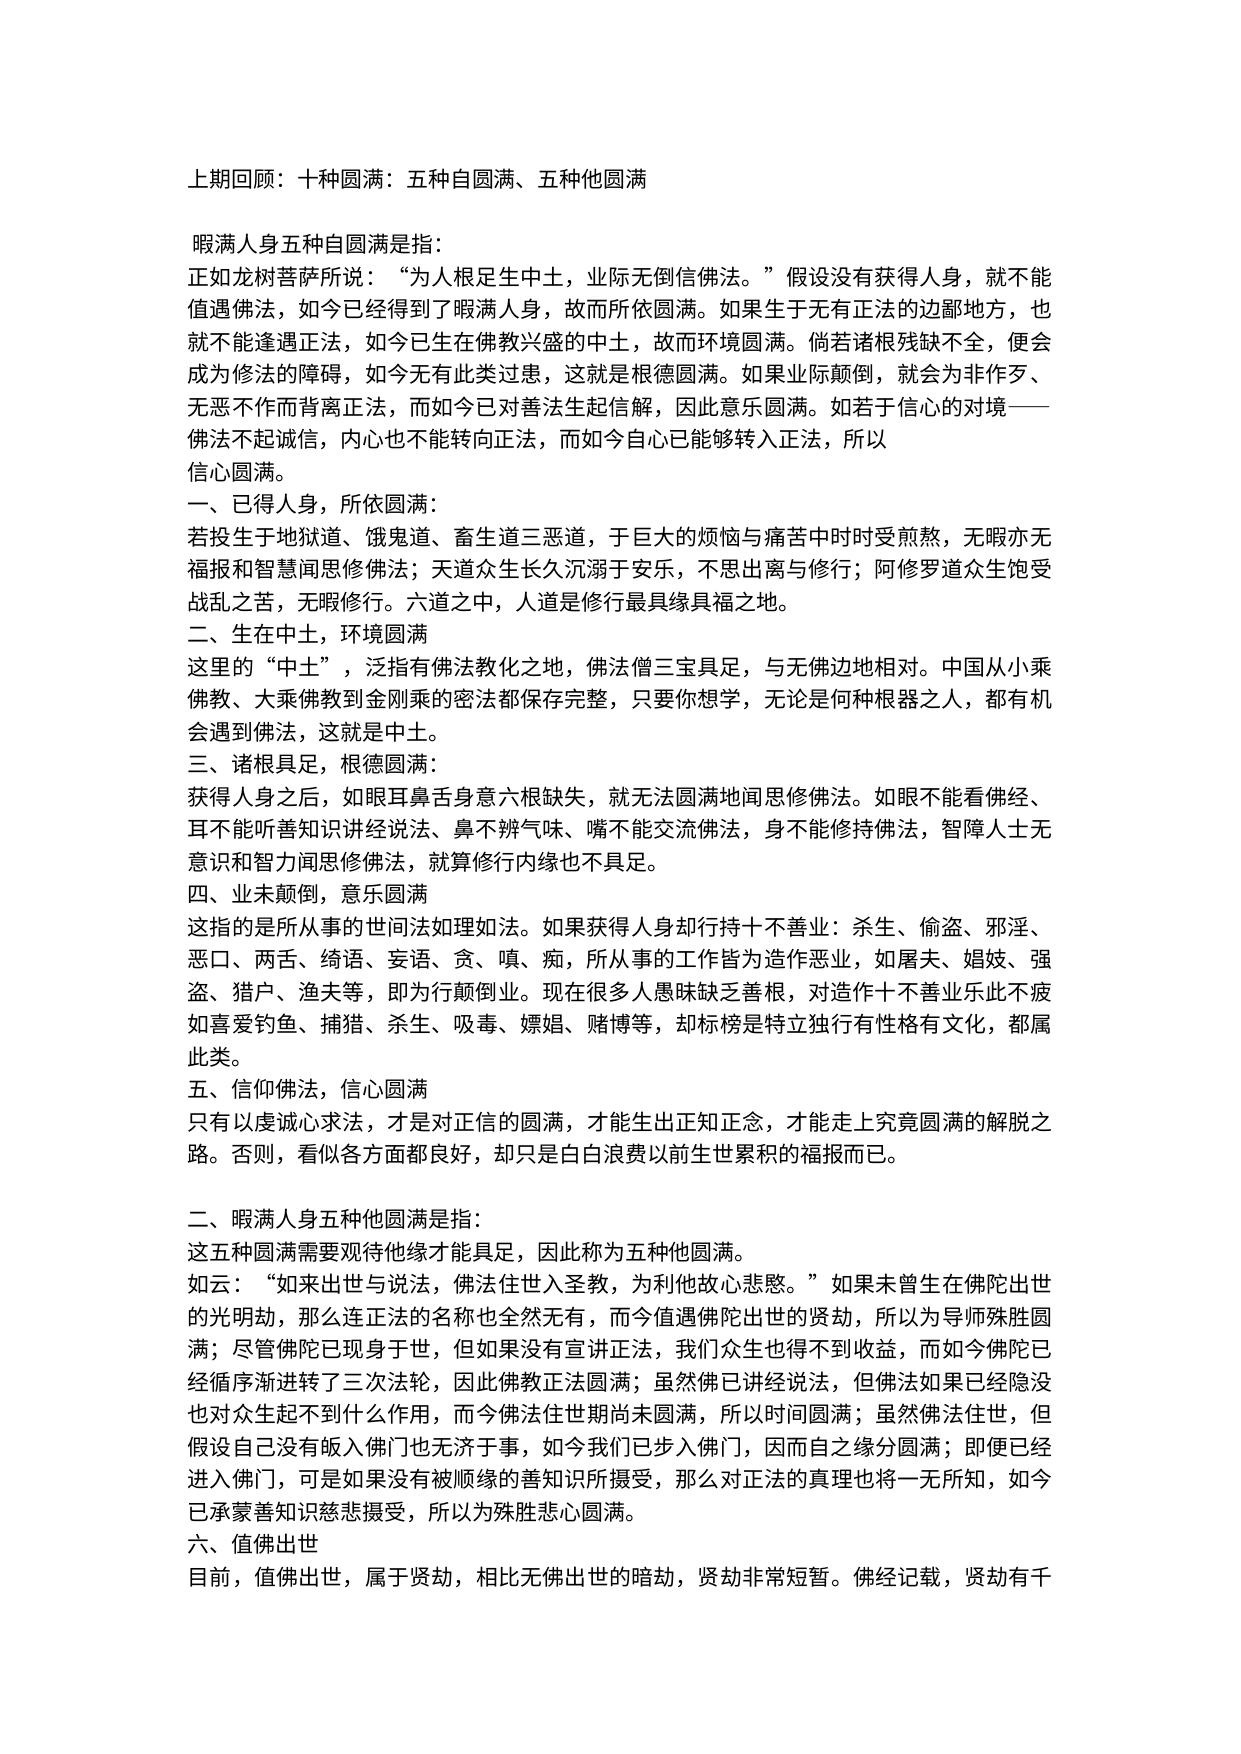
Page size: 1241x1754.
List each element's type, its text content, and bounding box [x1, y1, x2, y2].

text 一、已得人身，所依圆满： [187, 487, 1053, 519]
text 若投生于地狱道、饿鬼道、畜生道三恶道，于巨大的烦恼与痛苦中时时受煎熬，无暇亦无福报和智慧闻思修佛法；天道众生长久沉溺于安乐，不思出离与修行；阿修罗道众生饱受战乱之苦，无暇修行。六道之中，人道是修行最具缘具福之地。 [187, 519, 1053, 617]
text 三、诸根具足，根德圆满： [187, 747, 1053, 779]
text 这里的“中土”，泛指有佛法教化之地，佛法僧三宝具足，与无佛边地相对。中国从小乘佛教、大乘佛教到金刚乘的密法都保存完整，只要你想学，无论是何种根器之人，都有机会遇到佛法，这就是中土。 [187, 649, 1053, 747]
text 获得人身之后，如眼耳鼻舌身意六根缺失，就无法圆满地闻思修佛法。如眼不能看佛经、耳不能听善知识讲经说法、鼻不辨气味、嘴不能交流佛法，身不能修持佛法，智障人士无意识和智力闻思修佛法，就算修行内缘也不具足。 [187, 779, 1053, 877]
text 这五种圆满需要观待他缘才能具足，因此称为五种他圆满。 [187, 1234, 1053, 1267]
text 正如龙树菩萨所说：“为人根足生中土，业际无倒信佛法。”假设没有获得人身，就不能值遇佛法，如今已经得到了暇满人身，故而所依圆满。如果生于无有正法的边鄙地方，也就不能逢遇正法，如今已生在佛教兴盛的中土，故而环境圆满。倘若诸根残缺不全，便会成为修法的障碍，如今无有此类过患，这就是根德圆满。如果业际颠倒，就会为非作歹、无恶不作而背离正法，而如今已对善法生起信解，因此意乐圆满。如若于信心的对境——佛法不起诚信，内心也不能转向正法，而如今自心已能够转入正法，所以 [187, 259, 1053, 454]
text 信心圆满。 [187, 454, 1053, 487]
text 只有以虔诚心求法，才是对正信的圆满，才能生出正知正念，才能走上究竟圆满的解脱之路。否则，看似各方面都良好，却只是白白浪费以前生世累积的福报而已。 [187, 1104, 1053, 1169]
text 上期回顾：十种圆满：五种自圆满、五种他圆满 [187, 162, 1053, 194]
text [187, 1559, 1053, 1592]
text 四、业未颠倒，意乐圆满 [187, 877, 1053, 909]
text 二、暇满人身五种他圆满是指： [187, 1202, 1053, 1234]
text 暇满人身五种自圆满是指： [187, 227, 1053, 259]
text 二、生在中土，环境圆满 [187, 617, 1053, 649]
text 如云：“如来出世与说法，佛法住世入圣教，为利他故心悲愍。”如果未曾生在佛陀出世的光明劫，那么连正法的名称也全然无有，而今值遇佛陀出世的贤劫，所以为导师殊胜圆满；尽管佛陀已现身于世，但如果没有宣讲正法，我们众生也得不到收益，而如今佛陀已经循序渐进转了三次法轮，因此佛教正法圆满；虽然佛已讲经说法，但佛法如果已经隐没，也对众生起不到什么作用，而今佛法住世期尚未圆满，所以时间圆满；虽然佛法住世，但假设自己没有皈入佛门也无济于事，如今我们已步入佛门，因而自之缘分圆满；即便已经进入佛门，可是如果没有被顺缘的善知识所摄受，那么对正法的真理也将一无所知，如今已承蒙善知识慈悲摄受，所以为殊胜悲心圆满。 [187, 1267, 1053, 1527]
text 六、值佛出世 [187, 1527, 1053, 1559]
text 五、信仰佛法，信心圆满 [187, 1072, 1053, 1104]
text 这指的是所从事的世间法如理如法。如果获得人身却行持十不善业：杀生、偷盗、邪淫、恶口、两舌、绮语、妄语、贪、嗔、痴，所从事的工作皆为造作恶业，如屠夫、娼妓、强盗、猎户、渔夫等，即为行颠倒业。现在很多人愚昧缺乏善根，对造作十不善业乐此不疲，如喜爱钓鱼、捕猎、杀生、吸毒、嫖娼、赌博等，却标榜是特立独行有性格有文化，都属此类。 [187, 909, 1053, 1072]
